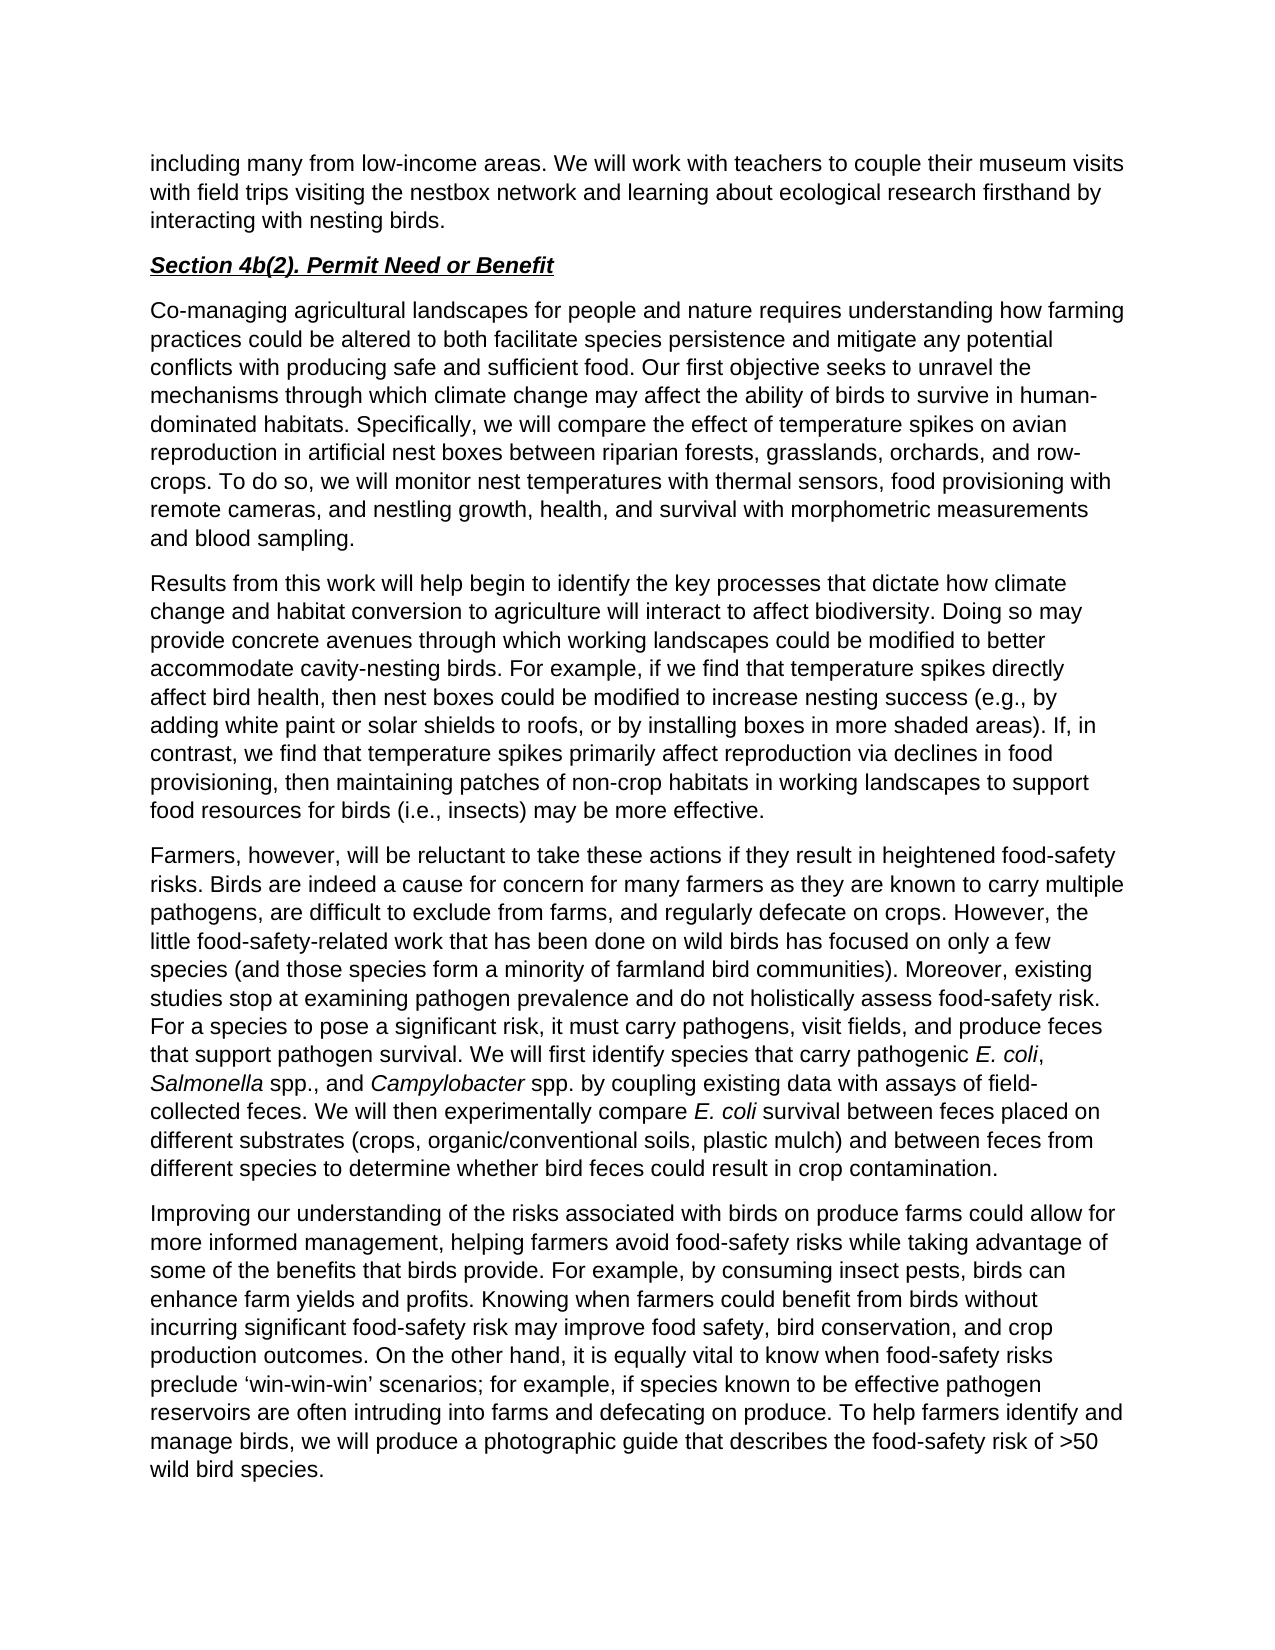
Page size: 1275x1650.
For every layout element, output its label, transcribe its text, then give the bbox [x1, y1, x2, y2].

text Results from this work will help begin to identify the key processes that dictate how climate change and habitat conversion to agriculture will interact to affect biodiversity. Doing so may provide concrete avenues through which working landscapes could be modified to better accommodate cavity-nesting birds. For example, if we find that temperature spikes directly affect bird health, then nest boxes could be modified to increase nesting success (e.g., by adding white paint or solar shields to roofs, or by installing boxes in more shaded areas). If, in contrast, we find that temperature spikes primarily affect reproduction via declines in food provisioning, then maintaining patches of non-crop habitats in working landscapes to support food resources for birds (i.e., insects) may be more effective. [150, 570, 1125, 823]
text Farmers, however, will be reluctant to take these actions if they result in heightened food-safety risks. Birds are indeed a cause for concern for many farmers as they are known to carry multiple pathogens, are difficult to exclude from farms, and regularly defecate on crops. However, the little food-safety-related work that has been done on wild birds has focused on only a few species (and those species form a minority of farmland bird communities). Moreover, existing studies stop at examining pathogen prevalence and do not holistically assess food-safety risk. For a species to pose a significant risk, it must carry pathogens, visit fields, and produce feces that support pathogen survival. We will first identify species that carry pathogenic E. coli, Salmonella spp., and Campylobacter spp. by coupling existing data with assays of field-collected feces. We will then experimentally compare E. coli survival between feces placed on different substrates (crops, organic/conventional soils, plastic mulch) and between feces from different species to determine whether bird feces could result in crop contamination. [150, 842, 1125, 1181]
text Section 4b(2). Permit Need or Benefit [150, 252, 1125, 278]
text Improving our understanding of the risks associated with birds on produce farms could allow for more informed management, helping farmers avoid food-safety risks while taking advantage of some of the benefits that birds provide. For example, by consuming insect pests, birds can enhance farm yields and profits. Knowing when farmers could benefit from birds without incurring significant food-safety risk may improve food safety, bird conservation, and crop production outcomes. On the other hand, it is equally vital to know when food-safety risks preclude ‘win-win-win’ scenarios; for example, if species known to be effective pathogen reservoirs are often intruding into farms and defecating on produce. To help farmers identify and manage birds, we will produce a photographic guide that describes the food-safety risk of >50 wild bird species. [150, 1200, 1125, 1482]
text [150, 150, 1125, 233]
text Co-managing agricultural landscapes for people and nature requires understanding how farming practices could be altered to both facilitate species persistence and mitigate any potential conflicts with producing safe and sufficient food. Our first objective seeks to unravel the mechanisms through which climate change may affect the ability of birds to survive in human-dominated habitats. Specifically, we will compare the effect of temperature spikes on avian reproduction in artificial nest boxes between riparian forests, grasslands, orchards, and row-crops. To do so, we will monitor nest temperatures with thermal sensors, food provisioning with remote cameras, and nestling growth, health, and survival with morphometric measurements and blood sampling. [150, 297, 1125, 551]
